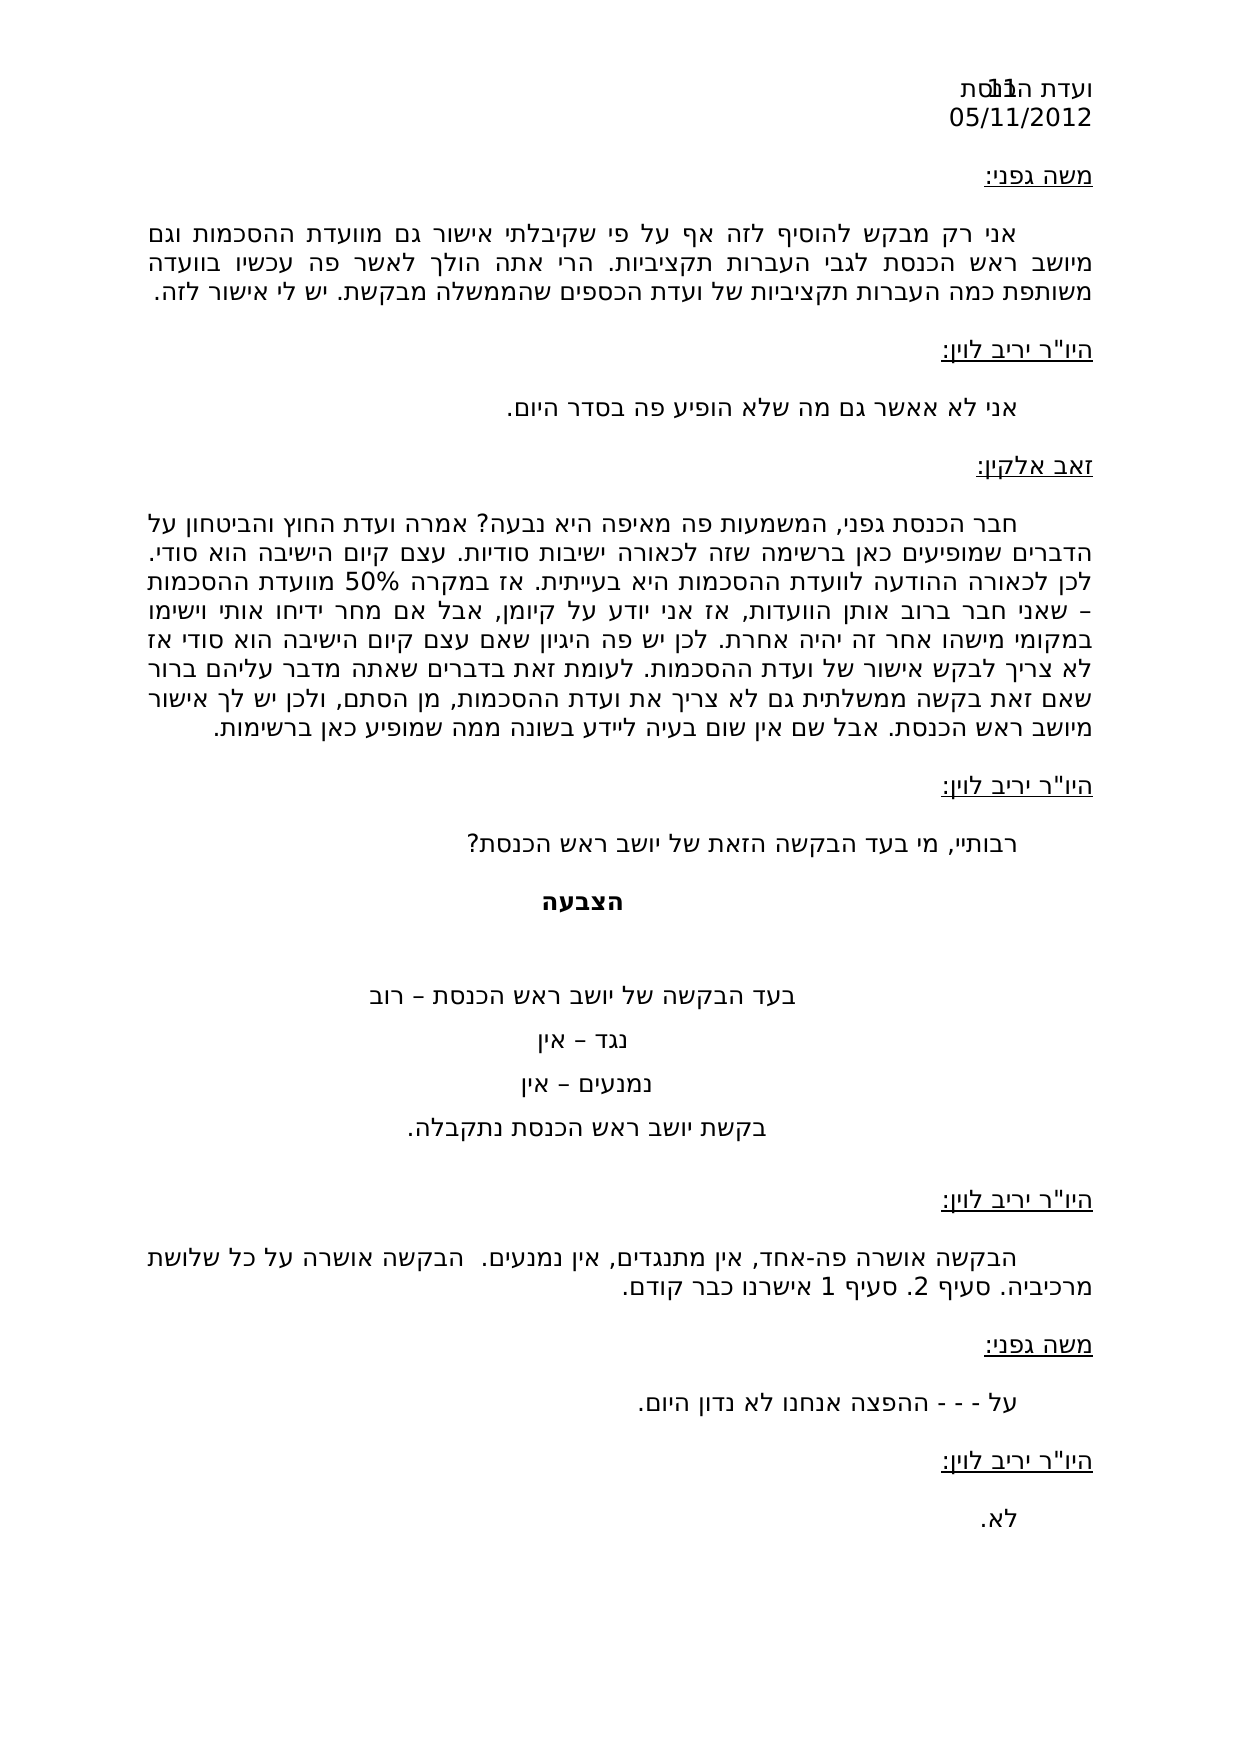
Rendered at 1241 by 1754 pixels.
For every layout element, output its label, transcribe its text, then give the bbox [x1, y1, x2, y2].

text הבקשה אושרה פה-אחד, אין מתנגדים, אין נמנעים. הבקשה אושרה על כל שלושת מרכיביה. סעיף 2. סעיף 1 אישרנו כבר קודם. [147, 1243, 1093, 1302]
text אני לא אאשר גם מה שלא הופיע פה בסדר היום. [147, 393, 1093, 422]
text על - - - ההפצה אנחנו לא נדון היום. [147, 1388, 1093, 1417]
text נמנעים – אין [147, 1069, 1093, 1098]
text משה גפני: [147, 1330, 1093, 1359]
text הצבעה [147, 887, 1093, 916]
text משה גפני: [147, 161, 1093, 190]
text בעד הבקשה של יושב ראש הכנסת – רוב [147, 982, 1093, 1011]
text זאב אלקין: [147, 451, 1093, 480]
text היו"ר יריב לוין: [147, 1185, 1093, 1214]
text לא. [147, 1504, 1093, 1533]
text רבותיי, מי בעד הבקשה הזאת של יושב ראש הכנסת? [147, 829, 1093, 858]
text היו"ר יריב לוין: [147, 335, 1093, 364]
text אני רק מבקש להוסיף לזה אף על פי שקיבלתי אישור גם מוועדת ההסכמות וגם מיושב ראש הכנסת לגבי העברות תקציביות. הרי אתה הולך לאשר פה עכשיו בוועדה משותפת כמה העברות תקציביות של ועדת הכספים שהממשלה מבקשת. יש לי אישור לזה. [147, 219, 1093, 306]
text נגד – אין [147, 1025, 1093, 1054]
text היו"ר יריב לוין: [147, 771, 1093, 800]
text חבר הכנסת גפני, המשמעות פה מאיפה היא נבעה? אמרה ועדת החוץ והביטחון על הדברים שמופיעים כאן ברשימה שזה לכאורה ישיבות סודיות. עצם קיום הישיבה הוא סודי. לכן לכאורה ההודעה לוועדת ההסכמות היא בעייתית. אז במקרה 50% מוועדת ההסכמות – שאני חבר ברוב אותן הוועדות, אז אני יודע על קיומן, אבל אם מחר ידיחו אותי וישימו במקומי מישהו אחר זה יהיה אחרת. לכן יש פה היגיון שאם עצם קיום הישיבה הוא סודי אז לא צריך לבקש אישור של ועדת ההסכמות. לעומת זאת בדברים שאתה מדבר עליהם ברור שאם זאת בקשה ממשלתית גם לא צריך את ועדת ההסכמות, מן הסתם, ולכן יש לך אישור מיושב ראש הכנסת. אבל שם אין שום בעיה ליידע בשונה ממה שמופיע כאן ברשימות. [147, 509, 1093, 742]
text בקשת יושב ראש הכנסת נתקבלה. [147, 1113, 1093, 1142]
text היו"ר יריב לוין: [147, 1446, 1093, 1475]
